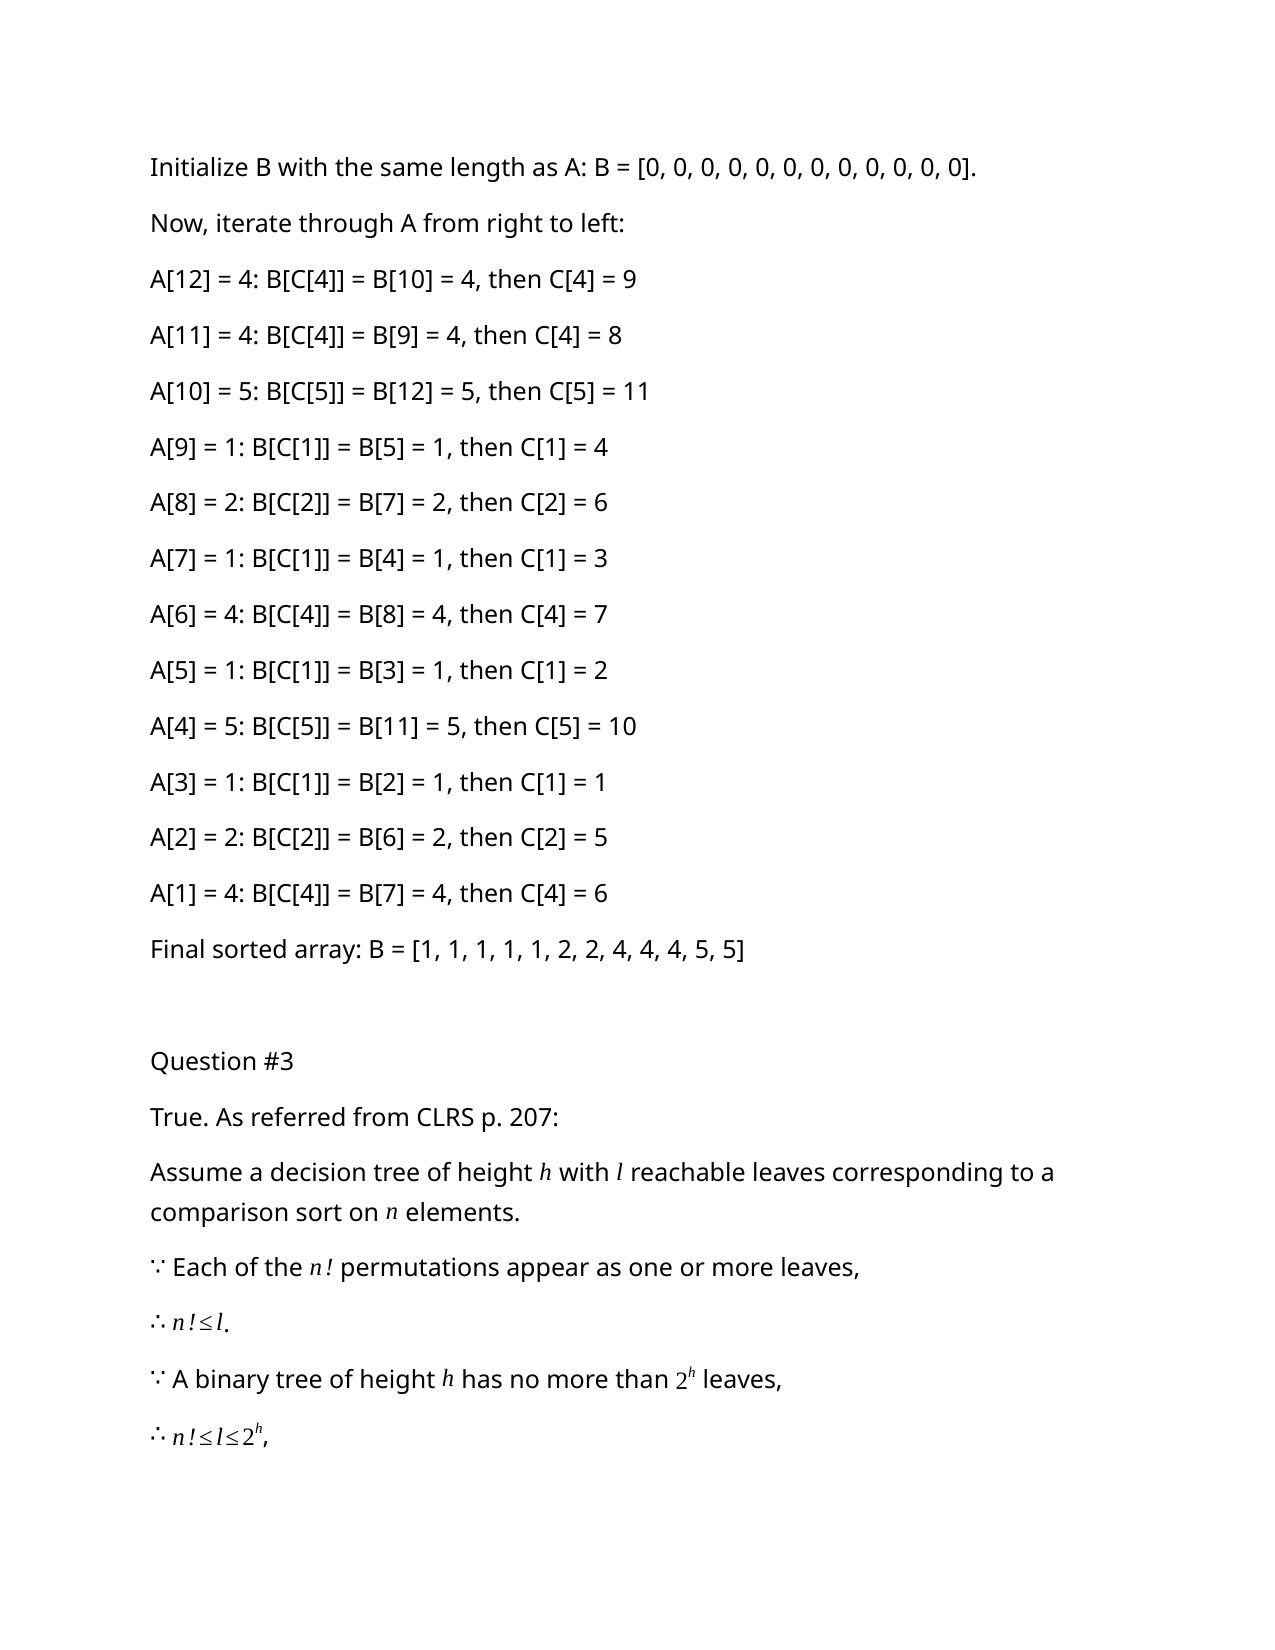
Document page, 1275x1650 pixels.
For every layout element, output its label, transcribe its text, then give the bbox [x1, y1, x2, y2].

text A[12] = 4: B[C[4]] = B[10] = 4, then C[4] = 9 [150, 262, 1125, 296]
text A[2] = 2: B[C[2]] = B[6] = 2, then C[2] = 5 [150, 820, 1125, 854]
text . [150, 1306, 1125, 1340]
text Each of the permutations appear as one or more leaves, [150, 1250, 1125, 1284]
text A[3] = 1: B[C[1]] = B[2] = 1, then C[1] = 1 [150, 764, 1125, 798]
text Initialize B with the same length as A: B = [0, 0, 0, 0, 0, 0, 0, 0, 0, 0, 0, 0]. [150, 150, 1125, 184]
text A[6] = 4: B[C[4]] = B[8] = 4, then C[4] = 7 [150, 597, 1125, 631]
text A[11] = 4: B[C[4]] = B[9] = 4, then C[4] = 8 [150, 317, 1125, 352]
text A[7] = 1: B[C[1]] = B[4] = 1, then C[1] = 3 [150, 541, 1125, 575]
text A[4] = 5: B[C[5]] = B[11] = 5, then C[5] = 10 [150, 708, 1125, 742]
text Now, iterate through A from right to left: [150, 206, 1125, 240]
text Assume a decision tree of height with reachable leaves corresponding to a comparison sort on elements. [150, 1155, 1125, 1228]
text A[9] = 1: B[C[1]] = B[5] = 1, then C[1] = 4 [150, 429, 1125, 463]
text , [150, 1417, 1125, 1452]
text A[5] = 1: B[C[1]] = B[3] = 1, then C[1] = 2 [150, 652, 1125, 687]
text A binary tree of height has no more than leaves, [150, 1362, 1125, 1396]
text Question #3 [150, 1043, 1125, 1077]
text A[10] = 5: B[C[5]] = B[12] = 5, then C[5] = 11 [150, 373, 1125, 407]
text A[1] = 4: B[C[4]] = B[7] = 4, then C[4] = 6 [150, 876, 1125, 910]
text True. As referred from CLRS p. 207: [150, 1099, 1125, 1133]
text Final sorted array: B = [1, 1, 1, 1, 1, 2, 2, 4, 4, 4, 5, 5] [150, 932, 1125, 966]
text A[8] = 2: B[C[2]] = B[7] = 2, then C[2] = 6 [150, 485, 1125, 519]
